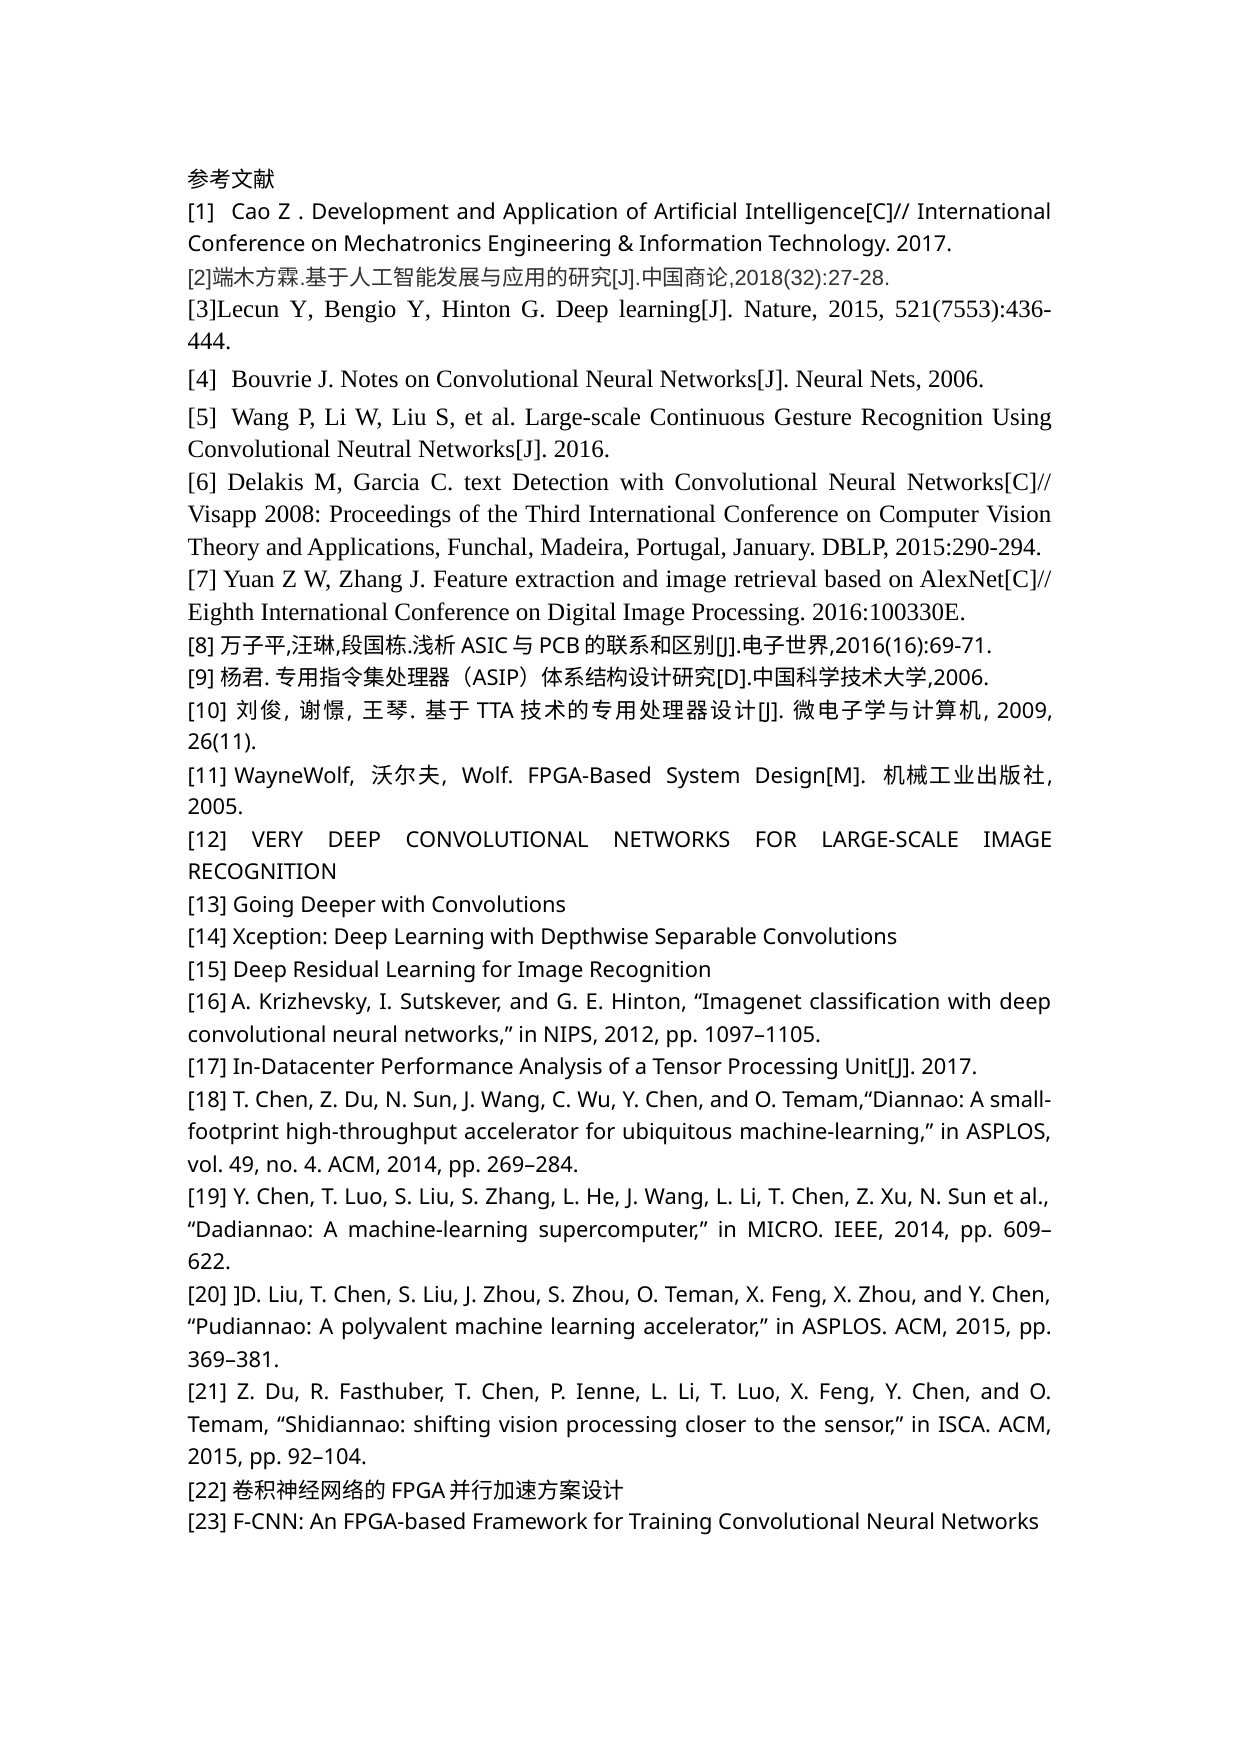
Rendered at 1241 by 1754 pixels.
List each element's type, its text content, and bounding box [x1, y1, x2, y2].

text [14] Xception: Deep Learning with Depthwise Separable Convolutions [187, 920, 1053, 952]
text 参考文献 [187, 162, 1053, 194]
text [18] T. Chen, Z. Du, N. Sun, J. Wang, C. Wu, Y. Chen, and O. Temam,“Diannao: A small-footprint high-throughput accelerator for ubiquitous machine-learning,” in ASPLOS, vol. 49, no. 4. ACM, 2014, pp. 269–284. [187, 1129, 1053, 1180]
text [15] Deep Residual Learning for Image Recognition [187, 952, 1053, 985]
text [16] A. Krizhevsky, I. Sutskever, and G. E. Hinton, “Imagenet classification with deep convolutional neural networks,” in NIPS, 2012, pp. 1097–1105. [187, 985, 1053, 1050]
text [22] 卷积神经网络的 FPGA并行加速方案设计 [187, 1472, 1053, 1505]
text [17] In-Datacenter Performance Analysis of a Tensor Processing Unit[J]. 2017. [187, 1050, 1053, 1082]
text [10] 刘俊, 谢憬, 王琴. 基于TTA技术的专用处理器设计[J]. 微电子学与计算机, 2009, 26(11). [187, 692, 1053, 757]
text [21] Z. Du, R. Fasthuber, T. Chen, P. Ienne, L. Li, T. Luo, X. Feng, Y. Chen, and O. Temam, “Shidiannao: shifting vision processing closer to the sensor,” in ISCA. ACM, 2015, pp. 92–104. [187, 1375, 1053, 1416]
text [5] Wang P, Li W, Liu S, et al. Large-scale Continuous Gesture Recognition Using Convolutional Neutral Networks[J]. 2016. [187, 400, 1053, 465]
text [19] Y. Chen, T. Luo, S. Liu, S. Zhang, L. He, J. Wang, L. Li, T. Chen, Z. Xu, N. Sun et al., “Dadiannao: A machine-learning supercomputer,” in MICRO. IEEE, 2014, pp. 609–622. [187, 1227, 1053, 1277]
list [3]Lecun Y, Bengio Y, Hinton G. Deep learning[J]. Nature, 2015, 521(7553):436-444. [187, 292, 1053, 357]
text [12] VERY DEEP CONVOLUTIONAL NETWORKS FOR LARGE-SCALE IMAGE RECOGNITION [187, 822, 1053, 887]
text [19] Y. Chen, T. Luo, S. Liu, S. Zhang, L. He, J. Wang, L. Li, T. Chen, Z. Xu, N. Sun et al., “Dadiannao: A machine-learning supercomputer,” in MICRO. IEEE, 2014, pp. 609–622. [187, 1180, 1053, 1226]
text [13] Going Deeper with Convolutions [187, 887, 1053, 920]
text [8] 万子平,汪琳,段国栋.浅析ASIC与PCB的联系和区别[J].电子世界,2016(16):69-71. [187, 627, 1053, 660]
text [20] ]D. Liu, T. Chen, S. Liu, J. Zhou, S. Zhou, O. Teman, X. Feng, X. Zhou, and Y. Chen, “Pudiannao: A polyvalent machine learning accelerator,” in ASPLOS. ACM, 2015, pp. 369–381. [187, 1324, 1053, 1375]
text [23] F-CNN: An FPGA-based Framework for Training Convolutional Neural Networks [187, 1505, 1053, 1537]
text [6] Delakis M, Garcia C. text Detection with Convolutional Neural Networks[C]// Visapp 2008: Proceedings of the Third International Conference on Computer Vision Theory and Applications, Funchal, Madeira, Portugal, January. DBLP, 2015:290-294. [187, 465, 1053, 562]
text [21] Z. Du, R. Fasthuber, T. Chen, P. Ienne, L. Li, T. Luo, X. Feng, Y. Chen, and O. Temam, “Shidiannao: shifting vision processing closer to the sensor,” in ISCA. ACM, 2015, pp. 92–104. [187, 1418, 1053, 1472]
text [11] WayneWolf, 沃尔夫, Wolf. FPGA-Based System Design[M]. 机械工业出版社, 2005. [187, 757, 1053, 822]
text [7] Yuan Z W, Zhang J. Feature extraction and image retrieval based on AlexNet[C]// Eighth International Conference on Digital Image Processing. 2016:100330E. [187, 562, 1053, 627]
list [4] Bouvrie J. Notes on Convolutional Neural Networks[J]. Neural Nets, 2006. [187, 362, 1053, 395]
text [18] T. Chen, Z. Du, N. Sun, J. Wang, C. Wu, Y. Chen, and O. Temam,“Diannao: A small-footprint high-throughput accelerator for ubiquitous machine-learning,” in ASPLOS, vol. 49, no. 4. ACM, 2014, pp. 269–284. [187, 1082, 1053, 1128]
text [20] ]D. Liu, T. Chen, S. Liu, J. Zhou, S. Zhou, O. Teman, X. Feng, X. Zhou, and Y. Chen, “Pudiannao: A polyvalent machine learning accelerator,” in ASPLOS. ACM, 2015, pp. 369–381. [187, 1277, 1053, 1323]
text [9] 杨君. 专用指令集处理器（ASIP）体系结构设计研究[D].中国科学技术大学,2006. [187, 660, 1053, 692]
text [1] Cao Z . Development and Application of Artificial Intelligence[C]// International Conference on Mechatronics Engineering & Information Technology. 2017. [187, 194, 1053, 259]
text [2]端木方霖.基于人工智能发展与应用的研究[J].中国商论,2018(32):27-28. [187, 259, 1053, 292]
